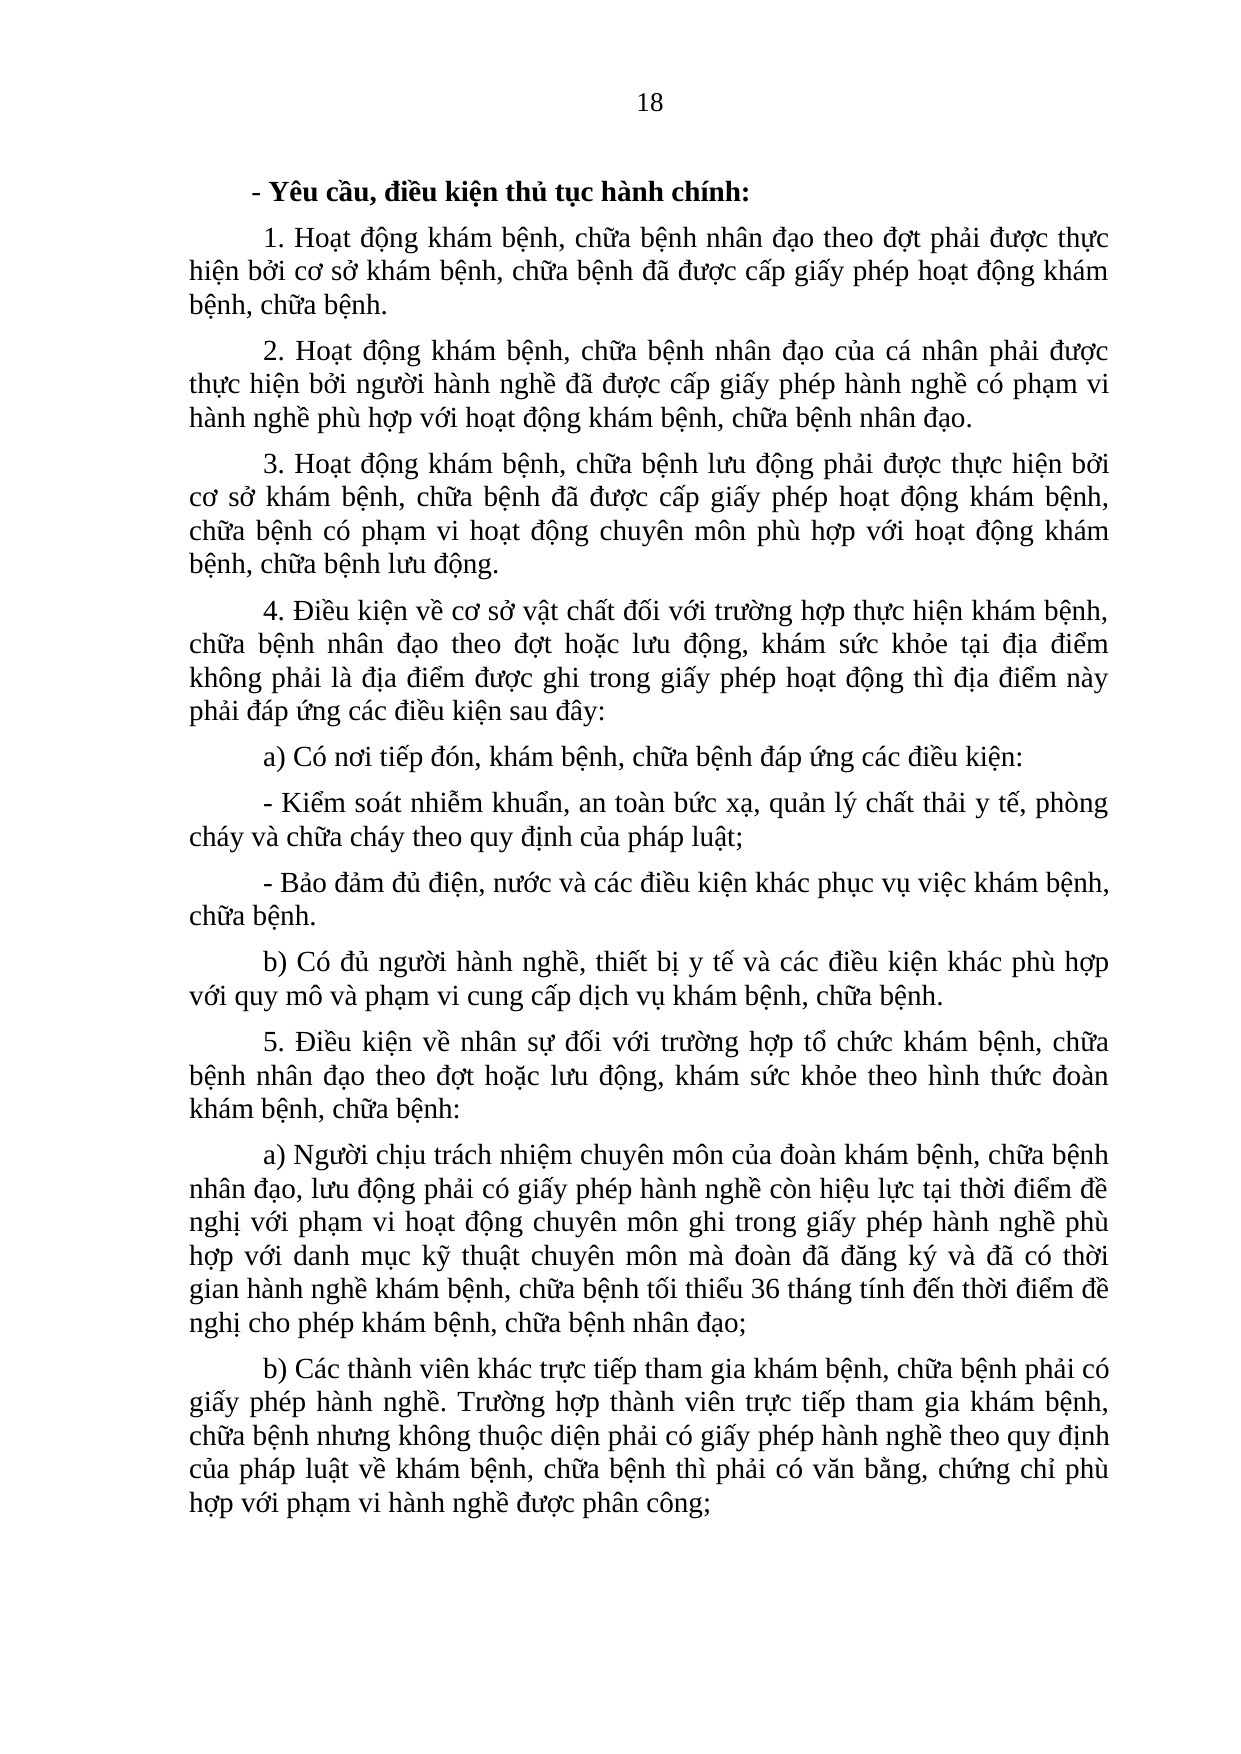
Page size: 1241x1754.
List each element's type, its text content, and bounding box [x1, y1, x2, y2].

text - Kiểm soát nhiễm khuẩn, an toàn bức xạ, quản lý chất thải y tế, phòng cháy và chữa cháy theo quy định của pháp luật; [189, 785, 1110, 852]
text 4. Điều kiện về cơ sở vật chất đối với trường hợp thực hiện khám bệnh, chữa bệnh nhân đạo theo đợt hoặc lưu động, khám sức khỏe tại địa điểm không phải là địa điểm được ghi trong giấy phép hoạt động thì địa điểm này phải đáp ứng các điều kiện sau đây: [189, 593, 1110, 727]
text 3. Hoạt động khám bệnh, chữa bệnh lưu động phải được thực hiện bởi cơ sở khám bệnh, chữa bệnh đã được cấp giấy phép hoạt động khám bệnh, chữa bệnh có phạm vi hoạt động chuyên môn phù hợp với hoạt động khám bệnh, chữa bệnh lưu động. [189, 446, 1110, 580]
text b) Có đủ người hành nghề, thiết bị y tế và các điều kiện khác phù hợp với quy mô và phạm vi cung cấp dịch vụ khám bệnh, chữa bệnh. [189, 944, 1110, 1012]
text a) Người chịu trách nhiệm chuyên môn của đoàn khám bệnh, chữa bệnh nhân đạo, lưu động phải có giấy phép hành nghề còn hiệu lực tại thời điểm đề nghị với phạm vi hoạt động chuyên môn ghi trong giấy phép hành nghề phù hợp với danh mục kỹ thuật chuyên môn mà đoàn đã đăng ký và đã có thời gian hành nghề khám bệnh, chữa bệnh tối thiểu 36 tháng tính đến thời điểm đề nghị cho phép khám bệnh, chữa bệnh nhân đạo; [189, 1137, 1110, 1338]
text a) Có nơi tiếp đón, khám bệnh, chữa bệnh đáp ứng các điều kiện: [189, 739, 1110, 773]
text b) Các thành viên khác trực tiếp tham gia khám bệnh, chữa bệnh phải có giấy phép hành nghề. Trường hợp thành viên trực tiếp tham gia khám bệnh, chữa bệnh nhưng không thuộc diện phải có giấy phép hành nghề theo quy định của pháp luật về khám bệnh, chữa bệnh thì phải có văn bằng, chứng chỉ phù hợp với phạm vi hành nghề được phân công; [189, 1351, 1110, 1519]
text 5. Điều kiện về nhân sự đối với trường hợp tổ chức khám bệnh, chữa bệnh nhân đạo theo đợt hoặc lưu động, khám sức khỏe theo hình thức đoàn khám bệnh, chữa bệnh: [189, 1024, 1110, 1125]
text - Yêu cầu, điều kiện thủ tục hành chính: [177, 174, 1122, 207]
text 2. Hoạt động khám bệnh, chữa bệnh nhân đạo của cá nhân phải được thực hiện bởi người hành nghề đã được cấp giấy phép hành nghề có phạm vi hành nghề phù hợp với hoạt động khám bệnh, chữa bệnh nhân đạo. [189, 333, 1110, 433]
text - Bảo đảm đủ điện, nước và các điều kiện khác phục vụ việc khám bệnh, chữa bệnh. [189, 865, 1110, 932]
text 1. Hoạt động khám bệnh, chữa bệnh nhân đạo theo đợt phải được thực hiện bởi cơ sở khám bệnh, chữa bệnh đã được cấp giấy phép hoạt động khám bệnh, chữa bệnh. [189, 220, 1110, 320]
